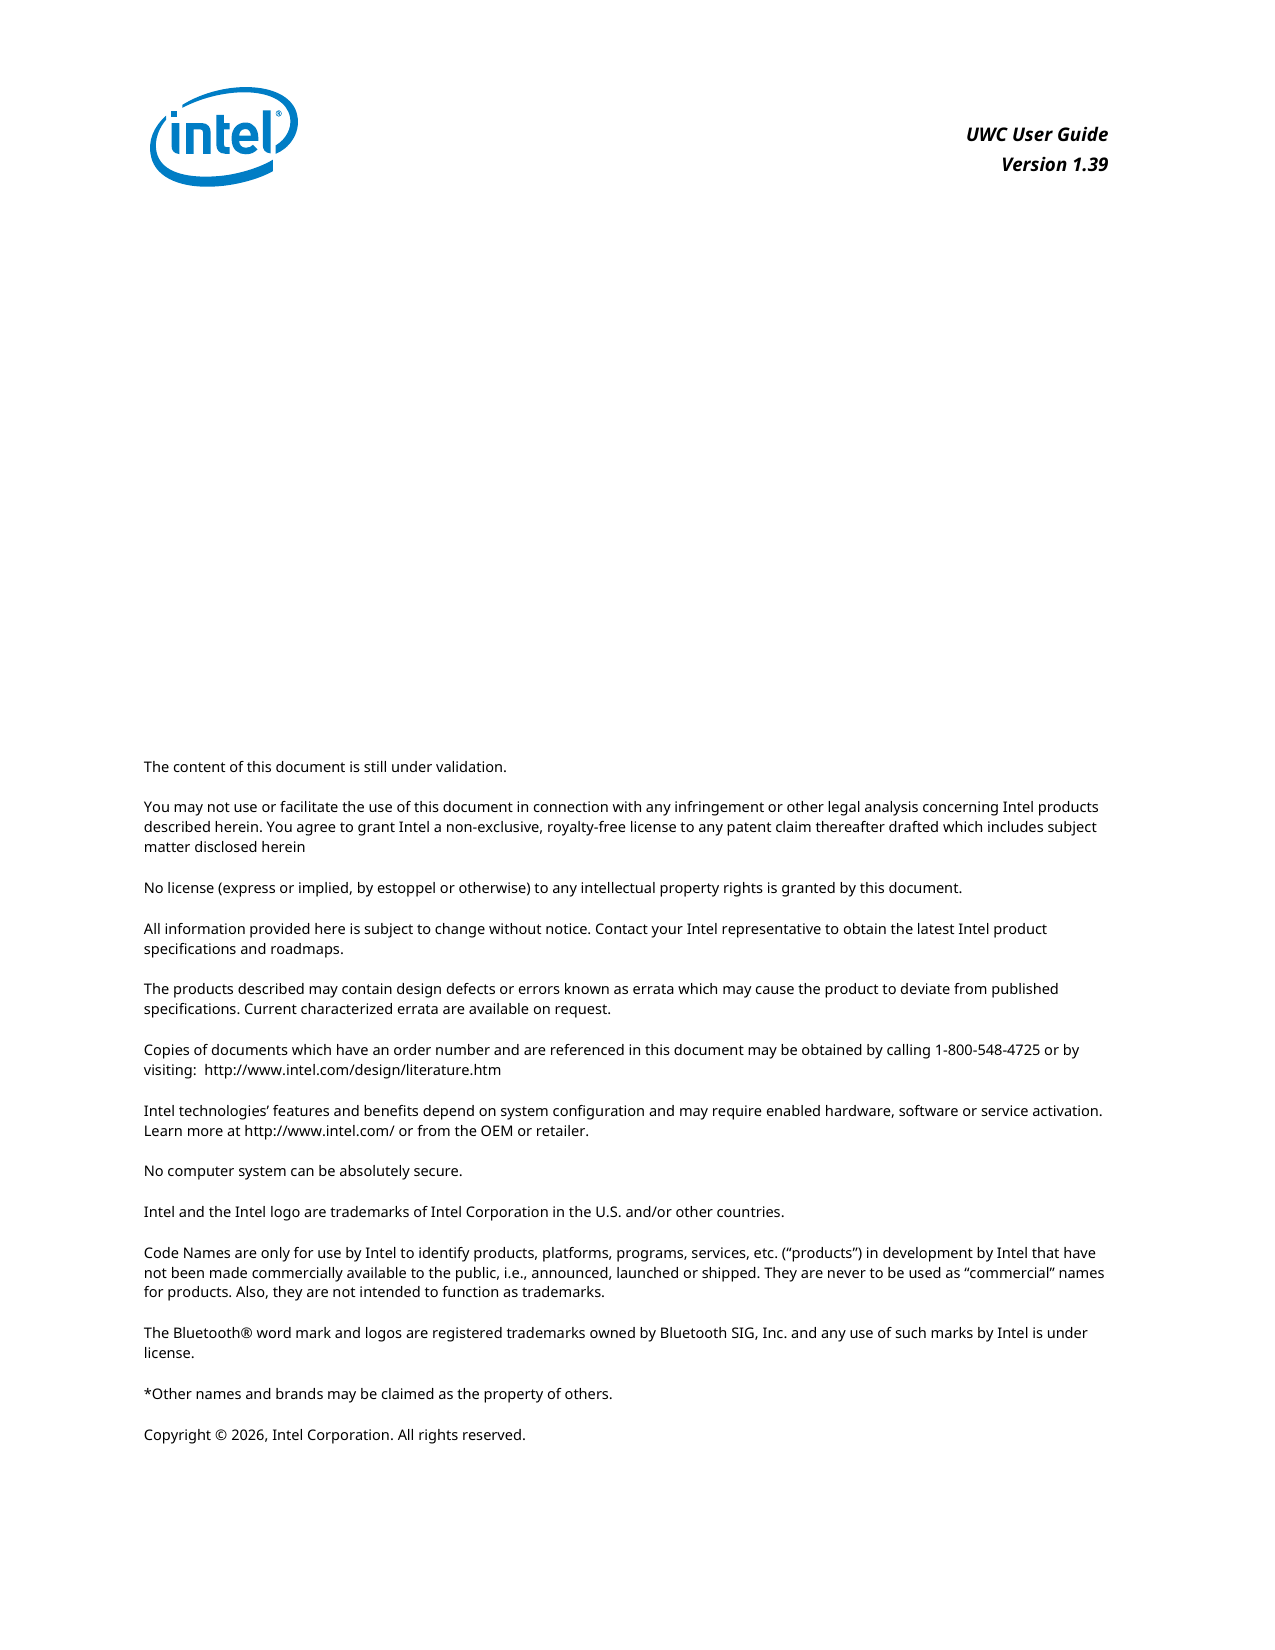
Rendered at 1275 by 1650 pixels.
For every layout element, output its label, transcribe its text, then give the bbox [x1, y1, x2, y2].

text *Other names and brands may be claimed as the property of others. [144, 1384, 1117, 1403]
text Copies of documents which have an order number and are referenced in this document may be obtained by calling 1-800-548-4725 or by visiting: http://www.intel.com/design/literature.htm [144, 1040, 1117, 1079]
text No license (express or implied, by estoppel or otherwise) to any intellectual property rights is granted by this document. [144, 878, 1117, 898]
text The Bluetooth® word mark and logos are registered trademarks owned by Bluetooth SIG, Inc. and any use of such marks by Intel is under license. [144, 1323, 1117, 1363]
text The content of this document is still under validation. [144, 757, 1117, 776]
text Copyright © 2021, Intel Corporation. All rights reserved. [144, 1424, 1117, 1444]
text No computer system can be absolutely secure. [144, 1161, 1117, 1181]
text You may not use or facilitate the use of this document in connection with any infringement or other legal analysis concerning Intel products described herein. You agree to grant Intel a non-exclusive, royalty-free license to any patent claim thereafter drafted which includes subject matter disclosed herein [144, 797, 1117, 857]
text Intel and the Intel logo are trademarks of Intel Corporation in the U.S. and/or other countries. [144, 1202, 1117, 1222]
text Code Names are only for use by Intel to identify products, platforms, programs, services, etc. (“products”) in development by Intel that have not been made commercially available to the public, i.e., announced, launched or shipped. They are never to be used as “commercial” names for products. Also, they are not intended to function as trademarks. [144, 1242, 1117, 1302]
text All information provided here is subject to change without notice. Contact your Intel representative to obtain the latest Intel product specifications and roadmaps. [144, 918, 1117, 958]
text Intel technologies’ features and benefits depend on system configuration and may require enabled hardware, software or service activation. Learn more at http://www.intel.com/ or from the OEM or retailer. [144, 1100, 1117, 1140]
text The products described may contain design defects or errors known as errata which may cause the product to deviate from published specifications. Current characterized errata are available on request. [144, 979, 1117, 1019]
